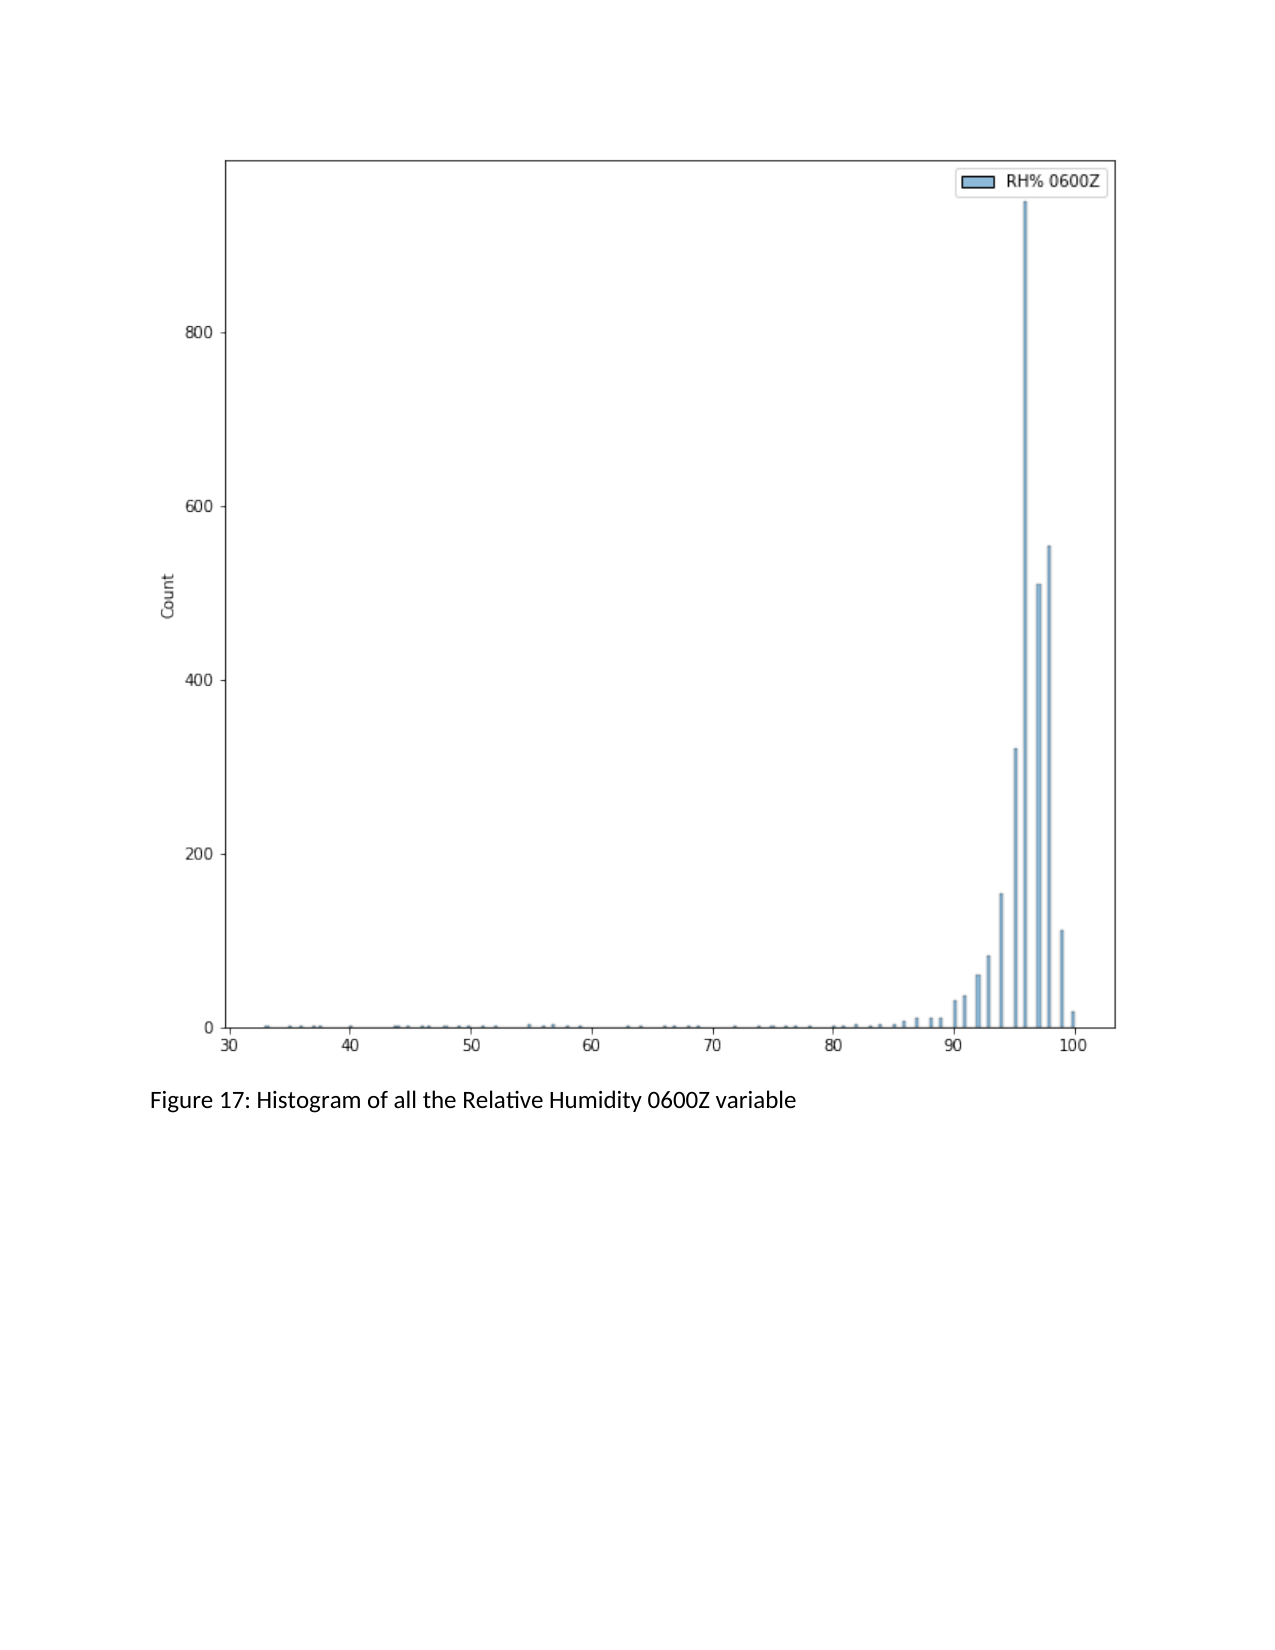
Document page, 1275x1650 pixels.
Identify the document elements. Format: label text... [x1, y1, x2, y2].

text Figure 17: Histogram of all the Relative Humidity 0600Z variable [150, 1084, 1125, 1115]
picture [150, 150, 1125, 1066]
